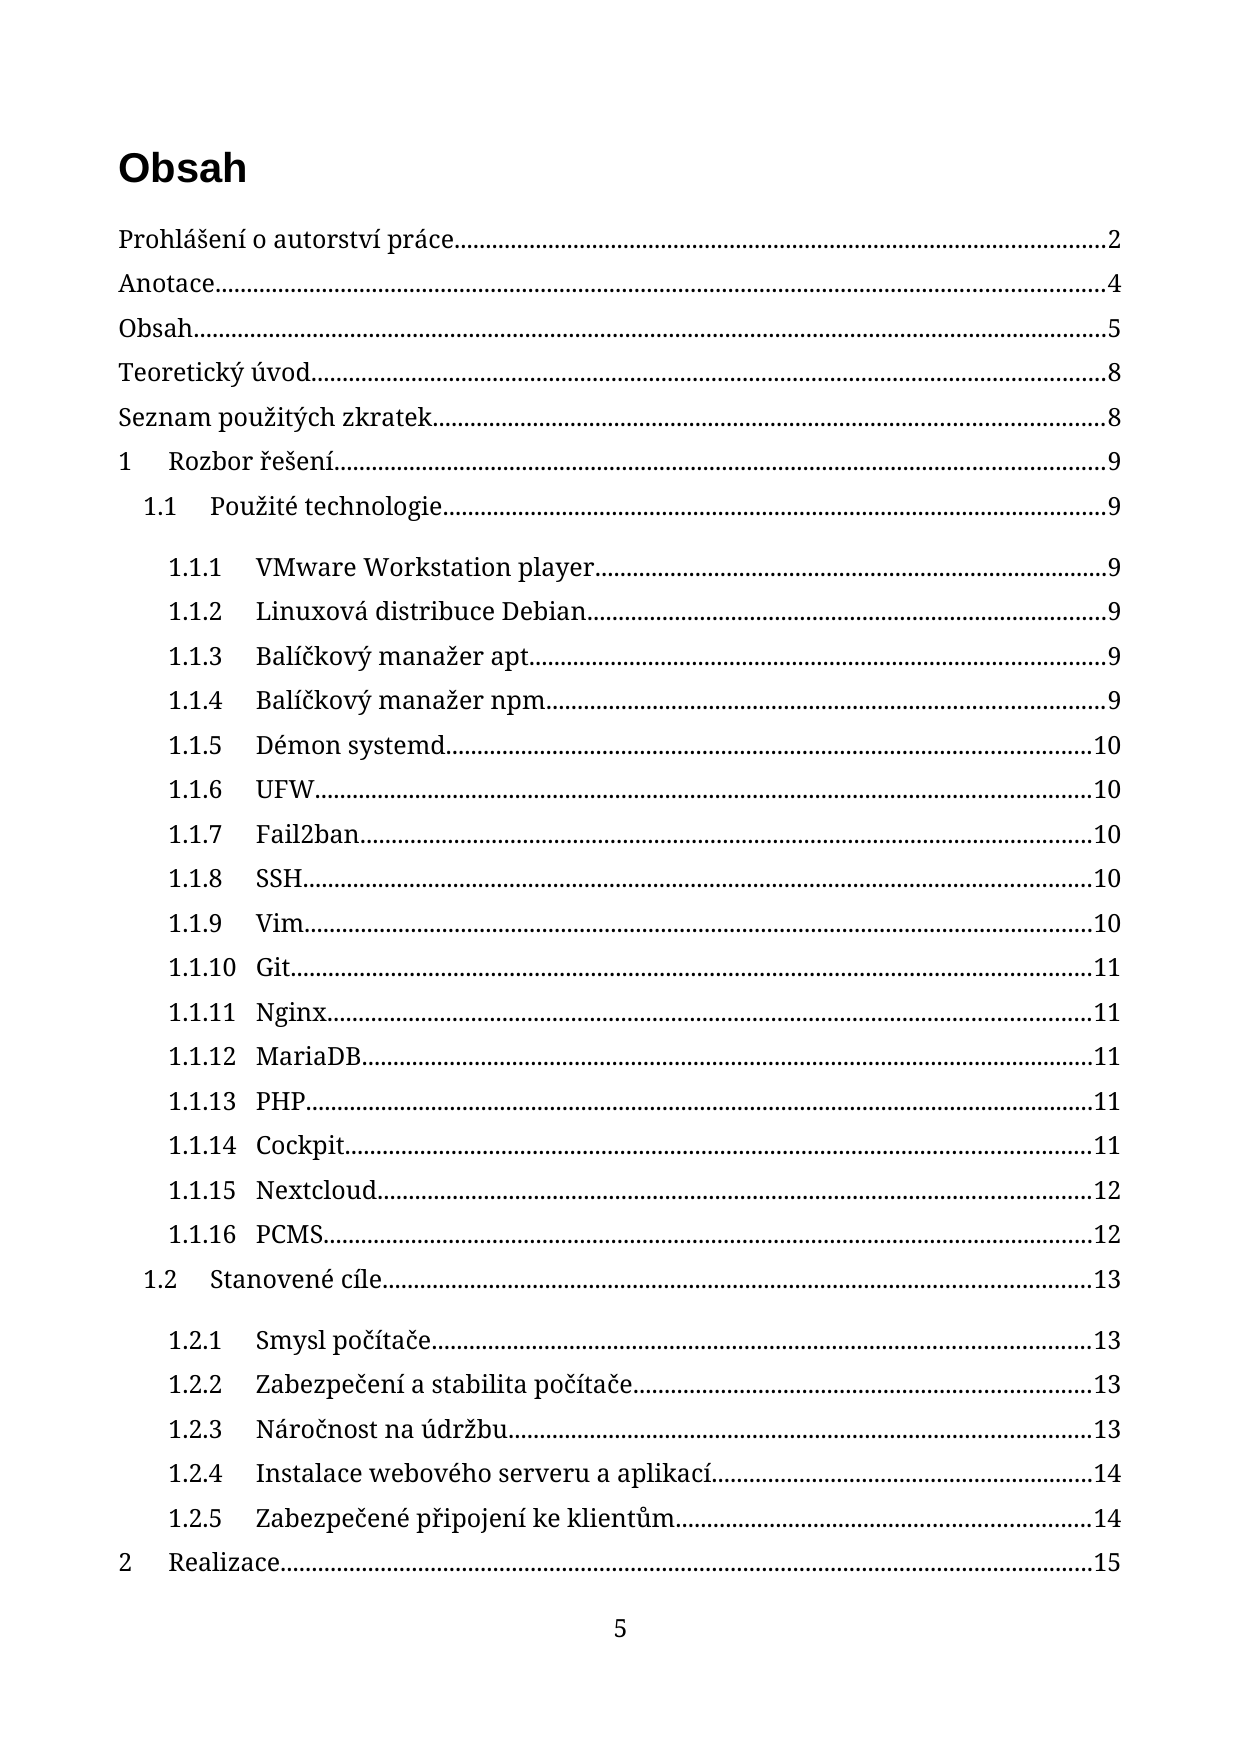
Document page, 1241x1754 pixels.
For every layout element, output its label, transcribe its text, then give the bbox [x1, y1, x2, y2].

subtitle Obsah [118, 143, 1122, 191]
